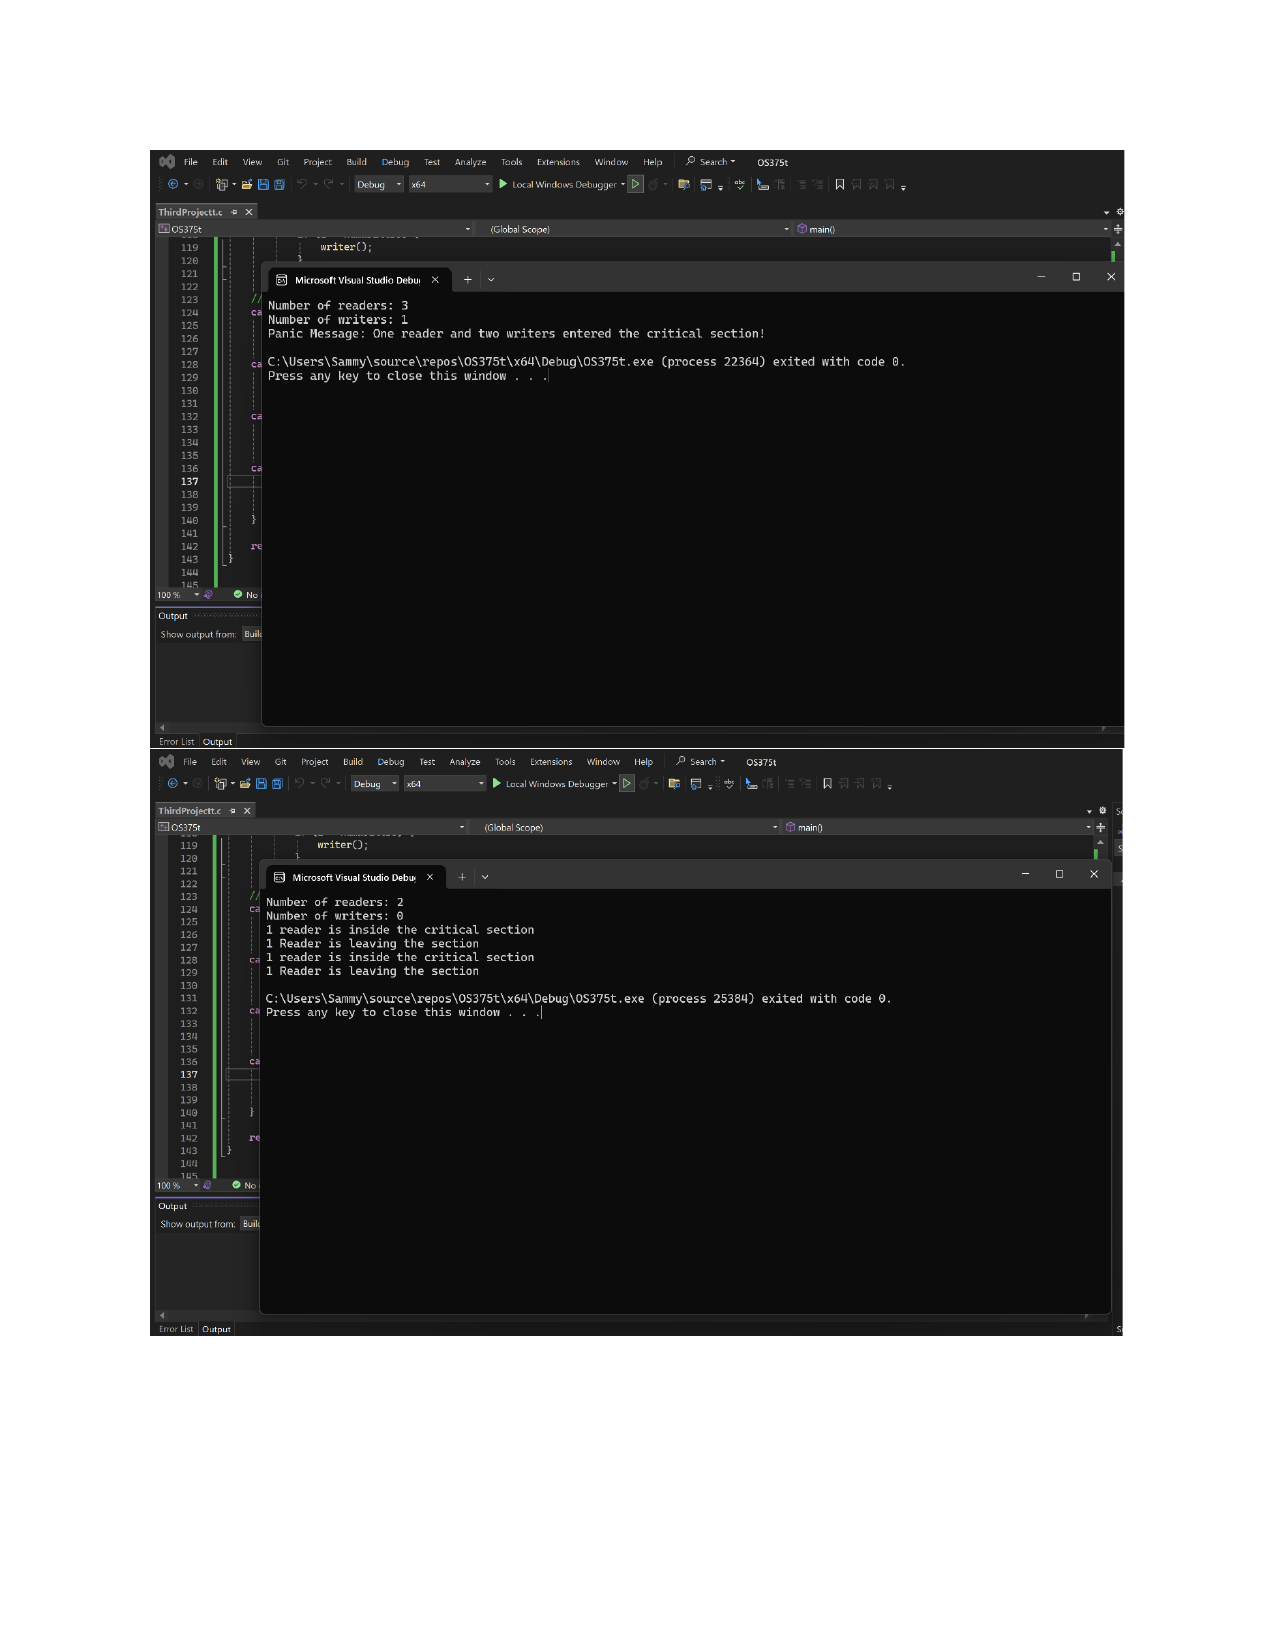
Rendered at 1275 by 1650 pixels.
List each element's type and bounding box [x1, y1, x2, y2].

picture [150, 150, 1125, 748]
picture [150, 749, 1123, 1336]
